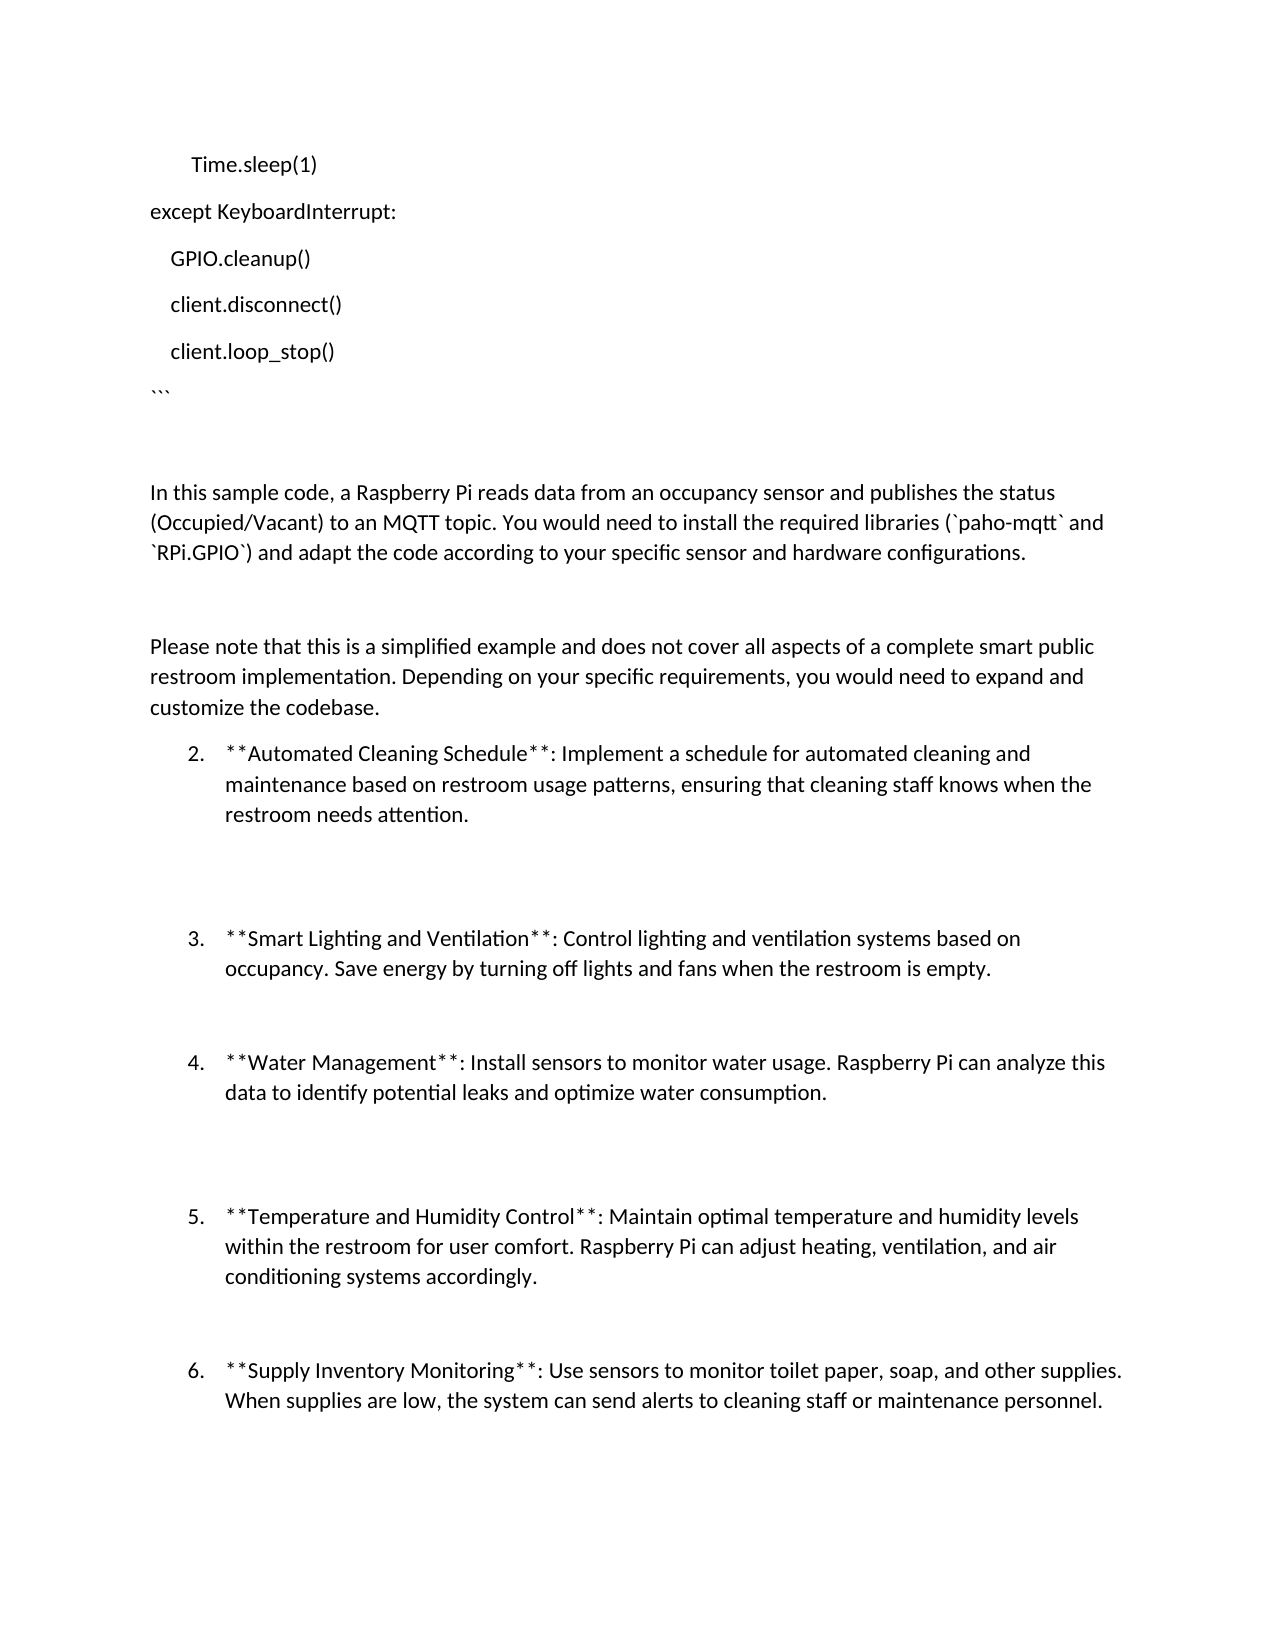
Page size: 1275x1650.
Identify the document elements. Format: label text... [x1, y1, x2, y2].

text GPIO.cleanup() [150, 244, 1125, 272]
text client.loop_stop() [150, 337, 1125, 366]
text In this sample code, a Raspberry Pi reads data from an occupancy sensor and publishes the status (Occupied/Vacant) to an MQTT topic. You would need to install the required libraries (`paho-mqtt` and `RPi.GPIO`) and adapt the code according to your specific sensor and hardware configurations. [150, 478, 1125, 567]
list **Automated Cleaning Schedule**: Implement a schedule for automated cleaning and maintenance based on restroom usage patterns, ensuring that cleaning staff knows when the restroom needs attention. [187, 739, 1125, 828]
list **Smart Lighting and Ventilation**: Control lighting and ventilation systems based on occupancy. Save energy by turning off lights and fans when the restroom is empty. [187, 924, 1125, 982]
text client.disconnect() [150, 291, 1125, 319]
text ``` [150, 384, 1125, 412]
text except KeyboardInterrupt: [150, 197, 1125, 225]
text Time.sleep(1) [150, 150, 1125, 178]
list **Water Management**: Install sensors to monitor water usage. Raspberry Pi can analyze this data to identify potential leaks and optimize water consumption. [187, 1048, 1125, 1106]
list **Supply Inventory Monitoring**: Use sensors to monitor toilet paper, soap, and other supplies. When supplies are low, the system can send alerts to cleaning staff or maintenance personnel. [187, 1356, 1125, 1414]
text Please note that this is a simplified example and does not cover all aspects of a complete smart public restroom implementation. Depending on your specific requirements, you would need to expand and customize the codebase. [150, 632, 1125, 721]
list **Temperature and Humidity Control**: Maintain optimal temperature and humidity levels within the restroom for user comfort. Raspberry Pi can adjust heating, ventilation, and air conditioning systems accordingly. [187, 1202, 1125, 1291]
